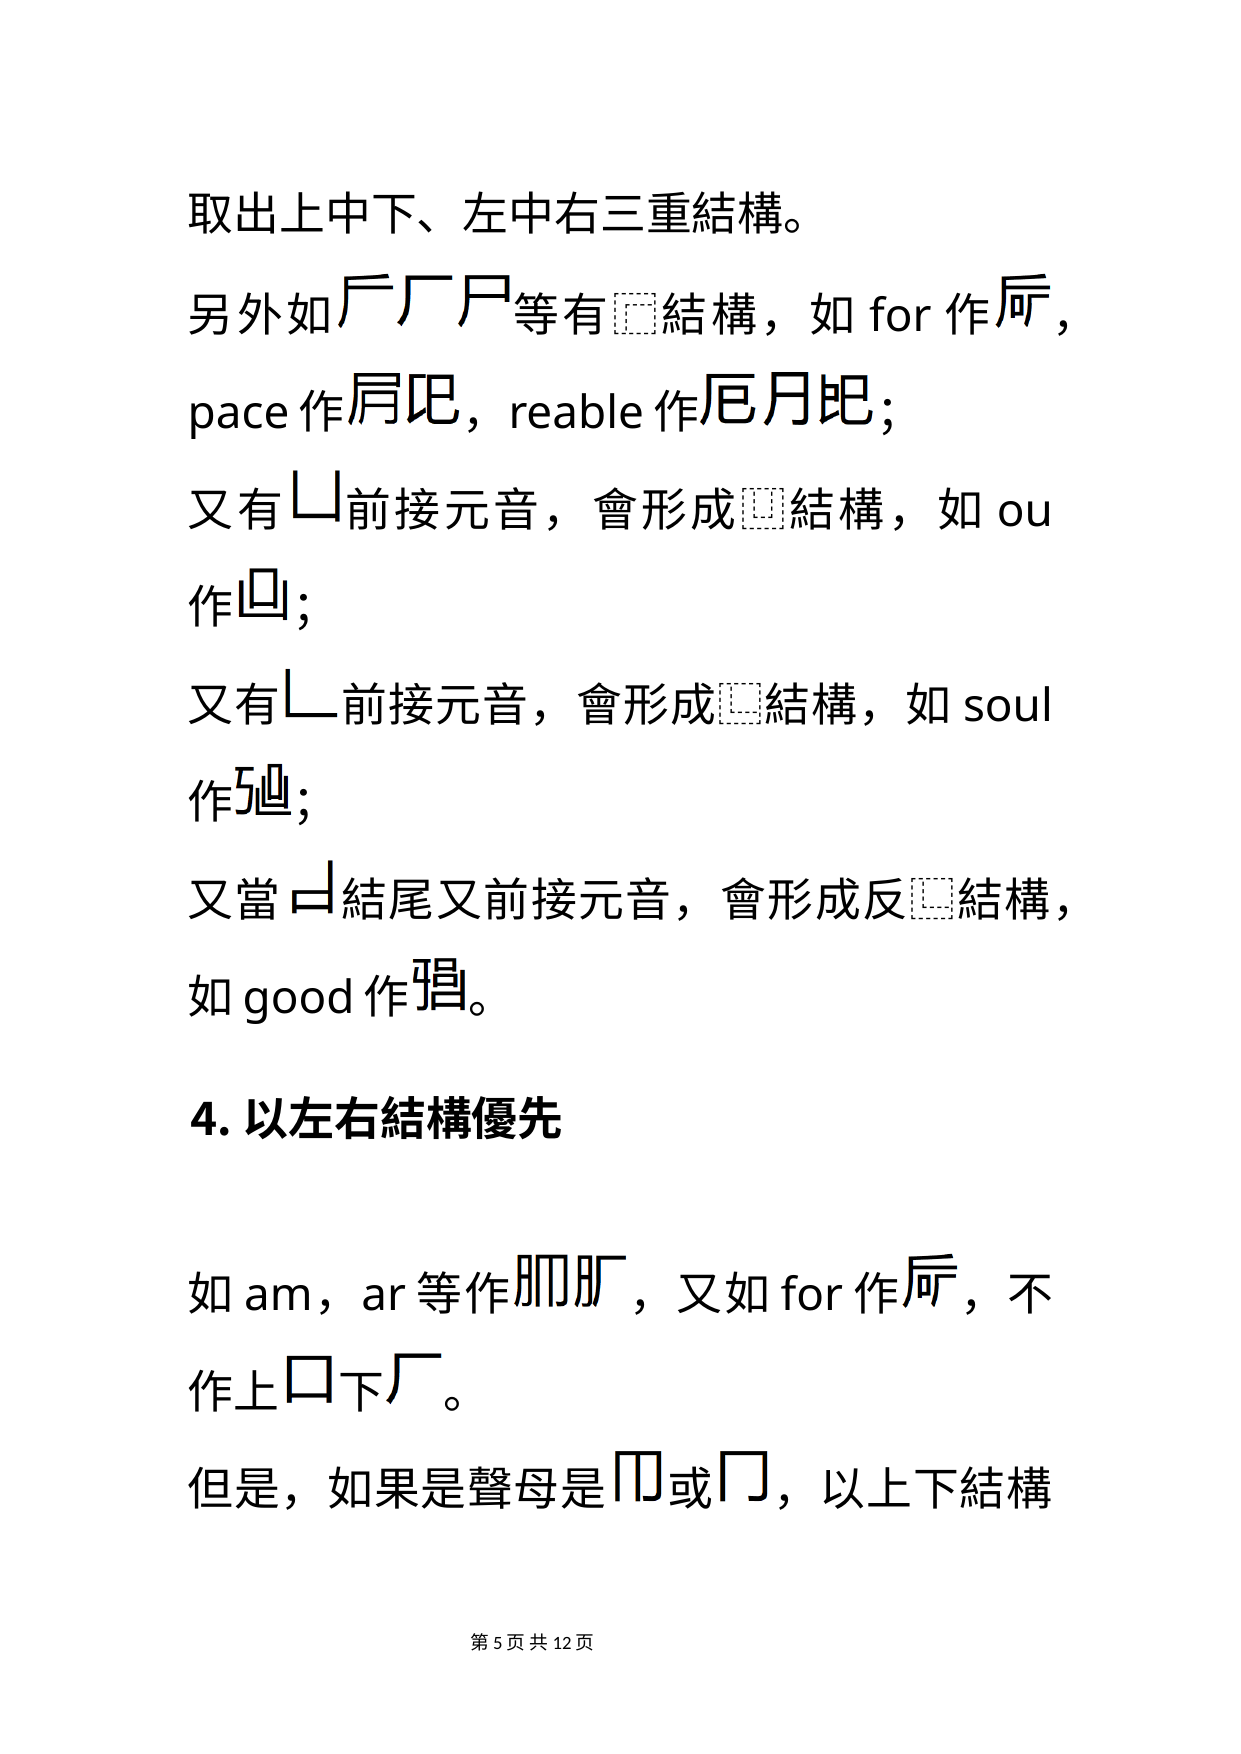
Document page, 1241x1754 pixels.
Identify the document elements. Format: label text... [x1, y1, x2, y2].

picture [233, 759, 293, 819]
picture [511, 1251, 630, 1311]
text 又有前接元音，會形成⿶結構，如ou作； [187, 454, 1053, 649]
text 又有前接元音，會形成⿺結構，如soul作； [187, 649, 1053, 844]
text 但是，如果是聲母是或，以上下結構優先，如man作，nal作。 [187, 1434, 1053, 1532]
picture [409, 954, 469, 1014]
picture [281, 662, 341, 721]
text 如am，ar等作，又如for作，不作上下。 [187, 1239, 1053, 1434]
picture [698, 369, 876, 429]
picture [279, 1349, 339, 1409]
picture [713, 1446, 773, 1506]
text 盡量只取上下、左右兩種結構。也盡量不取出上中下、左中右三重結構。 [187, 162, 1053, 259]
picture [608, 1446, 668, 1506]
text 另外如等有⿸結構，如for作，pace作，reable作； [187, 259, 1053, 454]
picture [233, 564, 293, 624]
picture [384, 1349, 444, 1409]
picture [344, 369, 463, 429]
picture [282, 857, 342, 917]
picture [900, 1251, 960, 1311]
picture [286, 467, 346, 526]
text 又當結尾又前接元音，會形成反⿺結構，如good作。 [187, 844, 1053, 1039]
picture [336, 272, 514, 331]
subtitle ⒋以左右結構優先 [187, 1067, 1053, 1164]
picture [993, 272, 1053, 331]
